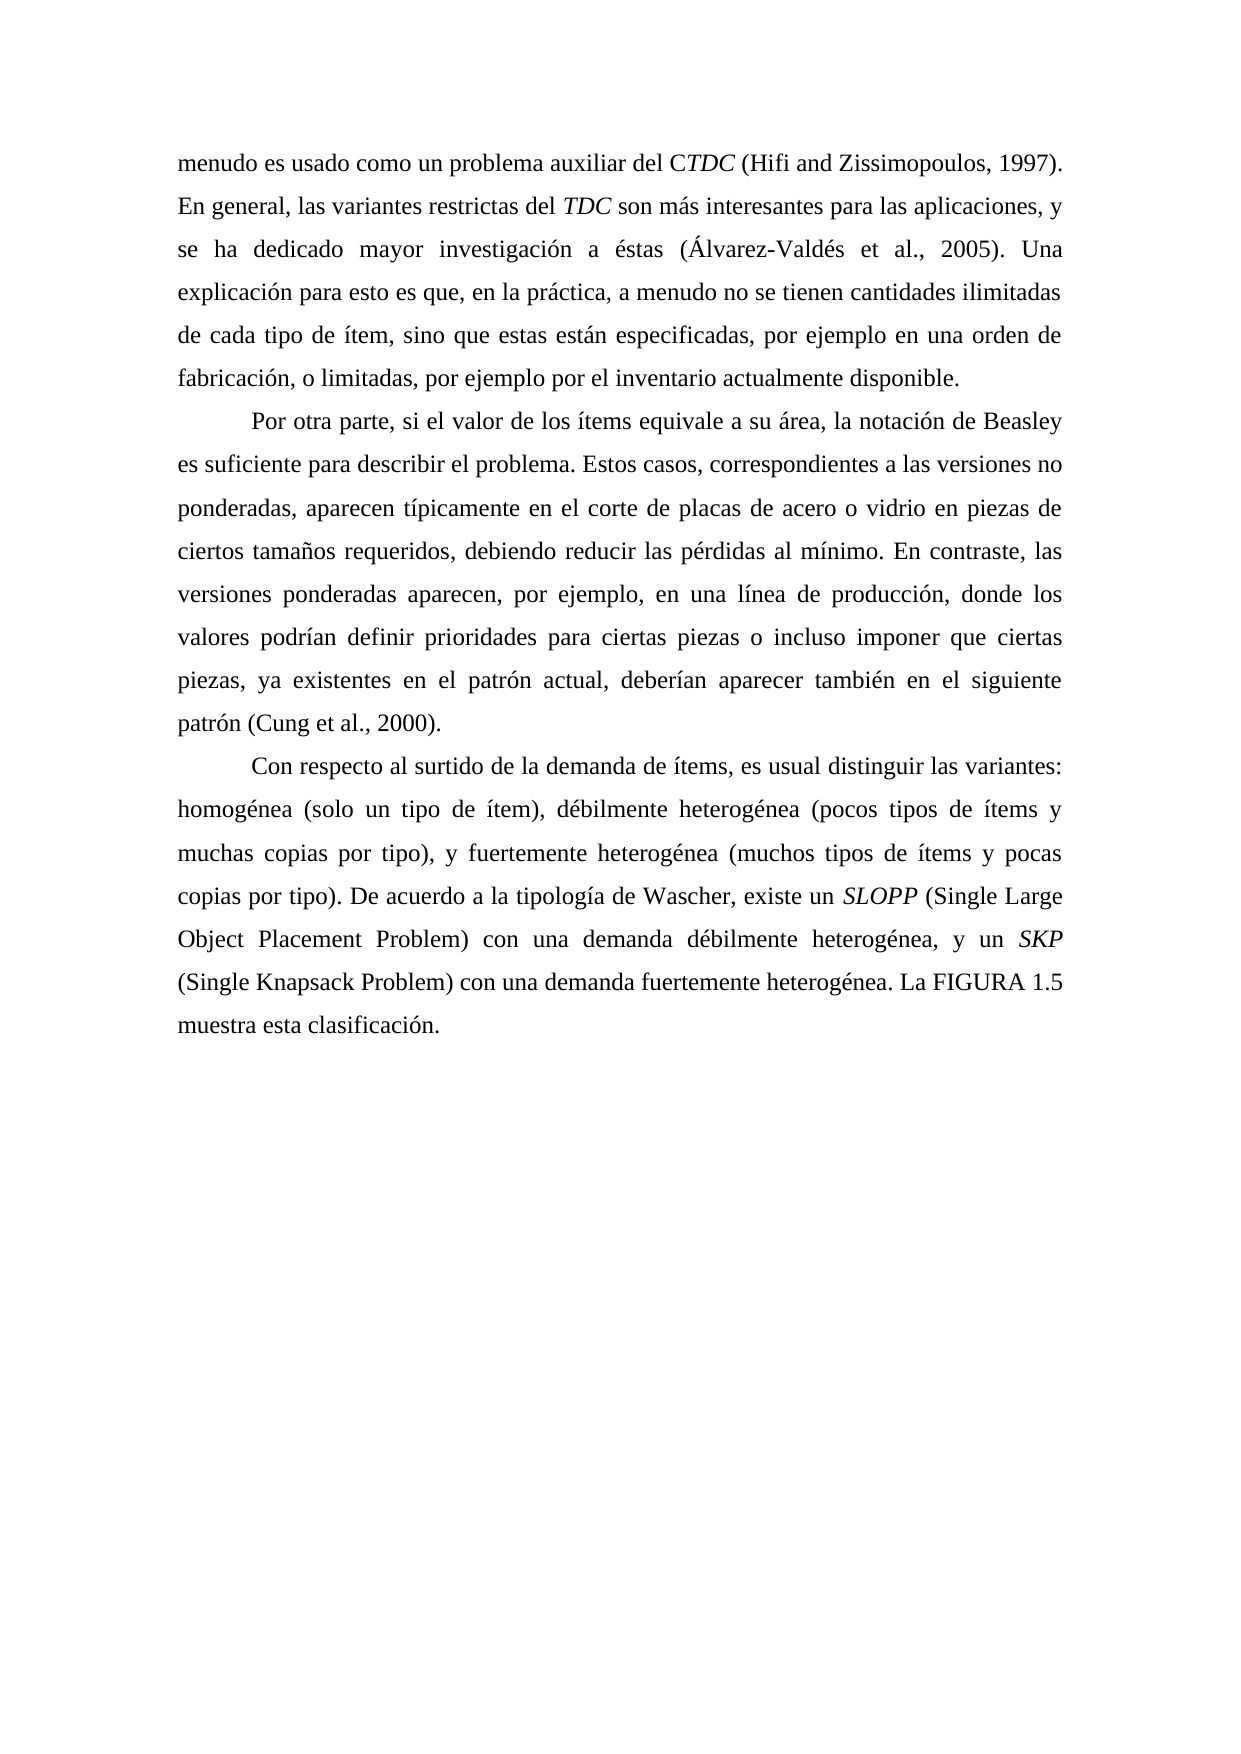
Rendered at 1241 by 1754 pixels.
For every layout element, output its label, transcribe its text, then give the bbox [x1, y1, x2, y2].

text Por otra parte, si el valor de los ítems equivale a su área, la notación de Beasley es suficiente para describir el problema. Estos casos, correspondientes a las versiones no ponderadas, aparecen típicamente en el corte de placas de acero o vidrio en piezas de ciertos tamaños requeridos, debiendo reducir las pérdidas al mínimo. En contraste, las versiones ponderadas aparecen, por ejemplo, en una línea de producción, donde los valores podrían definir prioridades para ciertas piezas o incluso imponer que ciertas piezas, ya existentes en el patrón actual, deberían aparecer también en el siguiente patrón (Cung et al., 2000). [177, 406, 1063, 737]
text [177, 148, 1063, 392]
text Con respecto al surtido de la demanda de ítems, es usual distinguir las variantes: homogénea (solo un tipo de ítem), débilmente heterogénea (pocos tipos de ítems y muchas copias por tipo), y fuertemente heterogénea (muchos tipos de ítems y pocas copias por tipo). De acuerdo a la tipología de Wascher, existe un SLOPP (Single Large Object Placement Problem) con una demanda débilmente heterogénea, y un SKP (Single Knapsack Problem) con una demanda fuertemente heterogénea. La figura 1.5 muestra esta clasificación. [177, 751, 1063, 1039]
